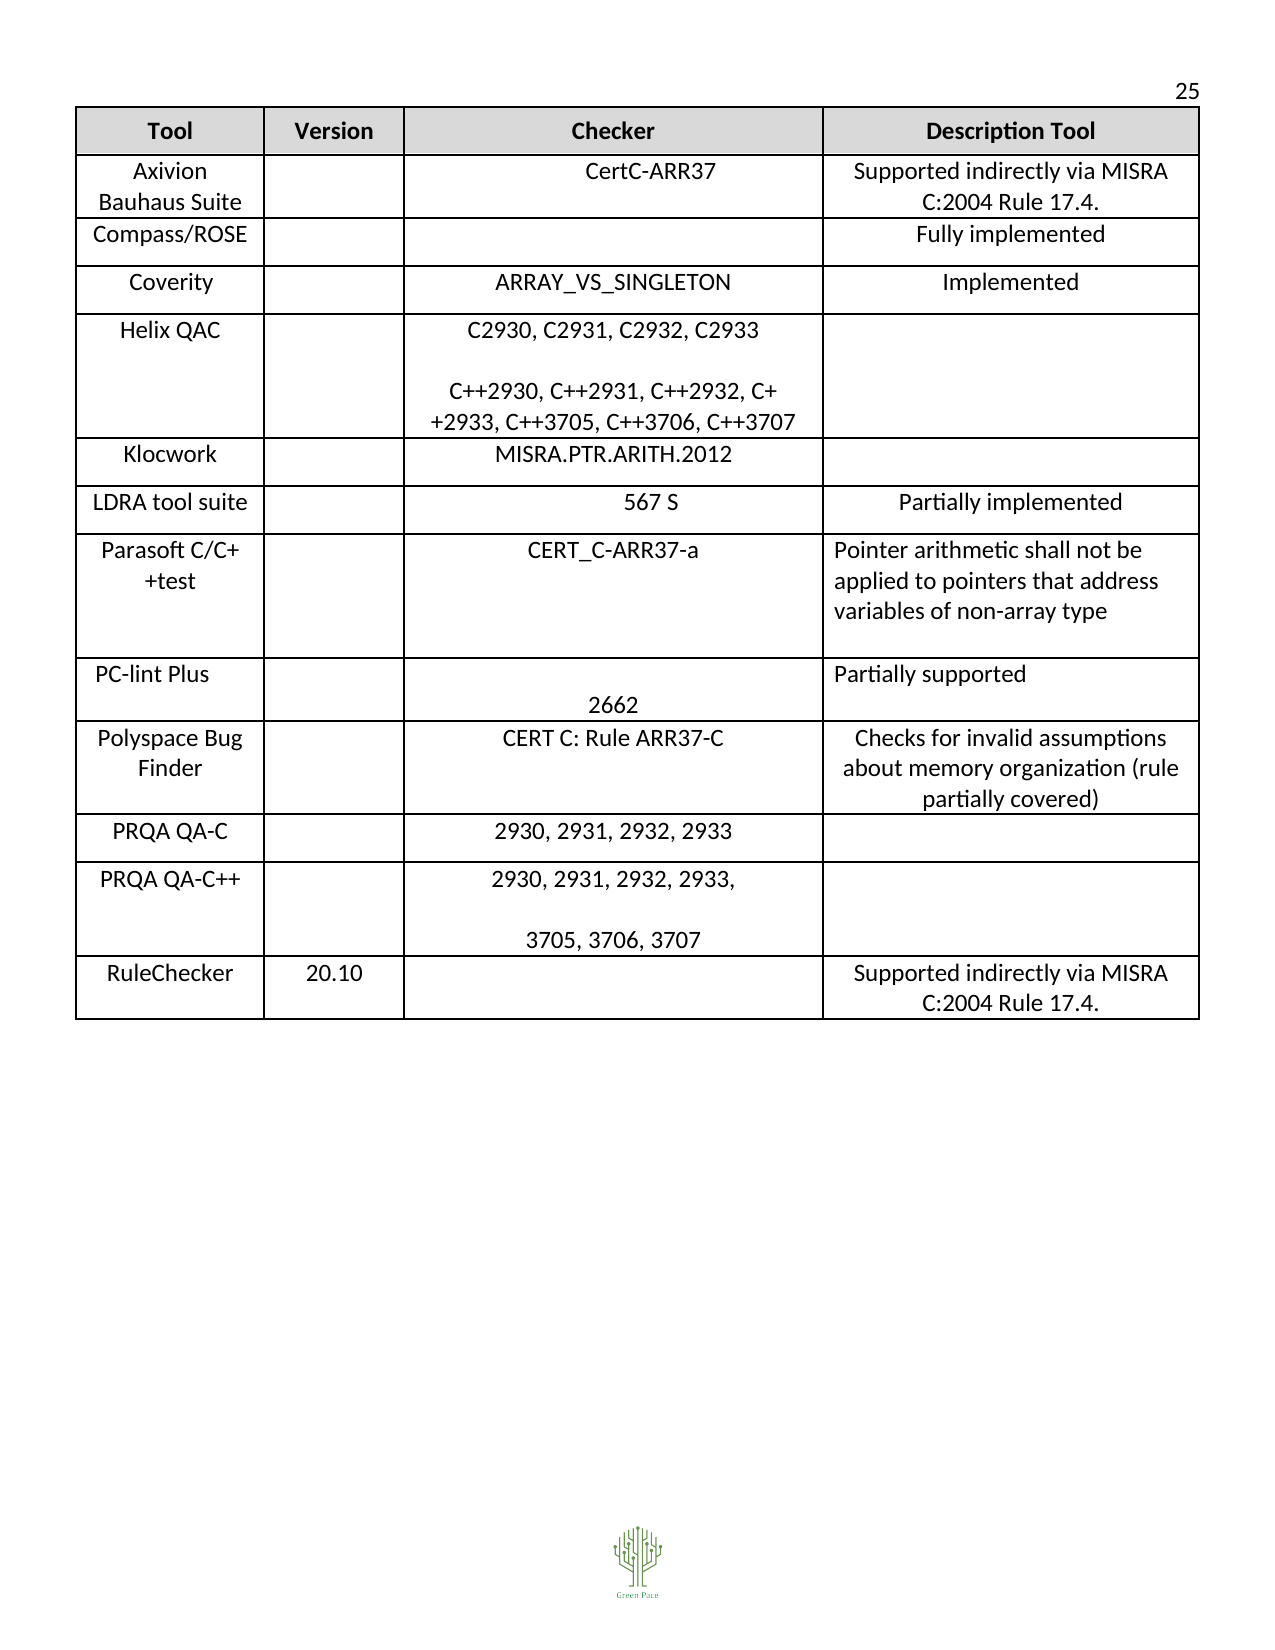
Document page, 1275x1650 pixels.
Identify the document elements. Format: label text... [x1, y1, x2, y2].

table_cell C2930, C2931, C2932, C2933 C++2930, C++2931, C++2932, C++2933, C++3705, C++3706, C++3707 [405, 315, 822, 437]
table_cell CERT_C-ARR37-a [405, 535, 822, 657]
table_cell 2930, 2931, 2932, 2933, 3705, 3706, 3707 [405, 863, 822, 955]
table_cell Partially implemented [824, 487, 1198, 532]
table_cell 2930, 2931, 2932, 2933 [405, 815, 822, 861]
picture [605, 1521, 670, 1606]
table_cell [405, 219, 822, 264]
table_cell [265, 267, 403, 312]
table_cell [824, 863, 1198, 955]
table_cell PRQA QA-C++ [77, 863, 263, 955]
table_cell RuleChecker [77, 957, 263, 1018]
table_cell [265, 219, 403, 264]
table_cell [265, 815, 403, 861]
table_cell CertC-ARR37 [405, 156, 822, 217]
table_cell 2662 [405, 659, 822, 720]
table_header Checker [405, 108, 822, 153]
table_cell Helix QAC [77, 315, 263, 437]
table_cell ARRAY_VS_SINGLETON [405, 267, 822, 312]
table_cell Supported indirectly via MISRA C:2004 Rule 17.4. [824, 156, 1198, 217]
table_cell Partially supported [824, 659, 1198, 720]
table_cell Axivion Bauhaus Suite [77, 156, 263, 217]
table_cell Checks for invalid assumptions about memory organization (rule partially covered) [824, 722, 1198, 813]
table_cell [265, 535, 403, 657]
table_cell Parasoft C/C++test [77, 535, 263, 657]
table_cell Implemented [824, 267, 1198, 312]
table_cell Coverity [77, 267, 263, 312]
table_cell Polyspace Bug Finder [77, 722, 263, 813]
table_header Version [265, 108, 403, 153]
table_cell PC-lint Plus [77, 659, 263, 720]
table_cell [265, 863, 403, 955]
table_cell [405, 957, 822, 1018]
table_cell [265, 722, 403, 813]
table_cell Klocwork [77, 439, 263, 484]
table_cell [824, 815, 1198, 861]
table_cell [265, 487, 403, 532]
table_cell 20.10 [265, 957, 403, 1018]
table_cell MISRA.PTR.ARITH.2012 [405, 439, 822, 484]
table_cell [265, 315, 403, 437]
table_cell [265, 156, 403, 217]
table_header Description Tool [824, 108, 1198, 153]
table_cell [824, 439, 1198, 484]
table_cell Compass/ROSE [77, 219, 263, 264]
table_cell [265, 439, 403, 484]
table_cell Pointer arithmetic shall not be applied to pointers that address variables of non-array type [824, 535, 1198, 657]
table_cell [824, 315, 1198, 437]
table_cell LDRA tool suite [77, 487, 263, 532]
table_header Tool [77, 108, 263, 153]
table_cell Fully implemented [824, 219, 1198, 264]
table_cell [265, 659, 403, 720]
table_cell PRQA QA-C [77, 815, 263, 861]
table_cell Supported indirectly via MISRA C:2004 Rule 17.4. [824, 957, 1198, 1018]
table_cell CERT C: Rule ARR37-C [405, 722, 822, 813]
table_cell 567 S [405, 487, 822, 532]
